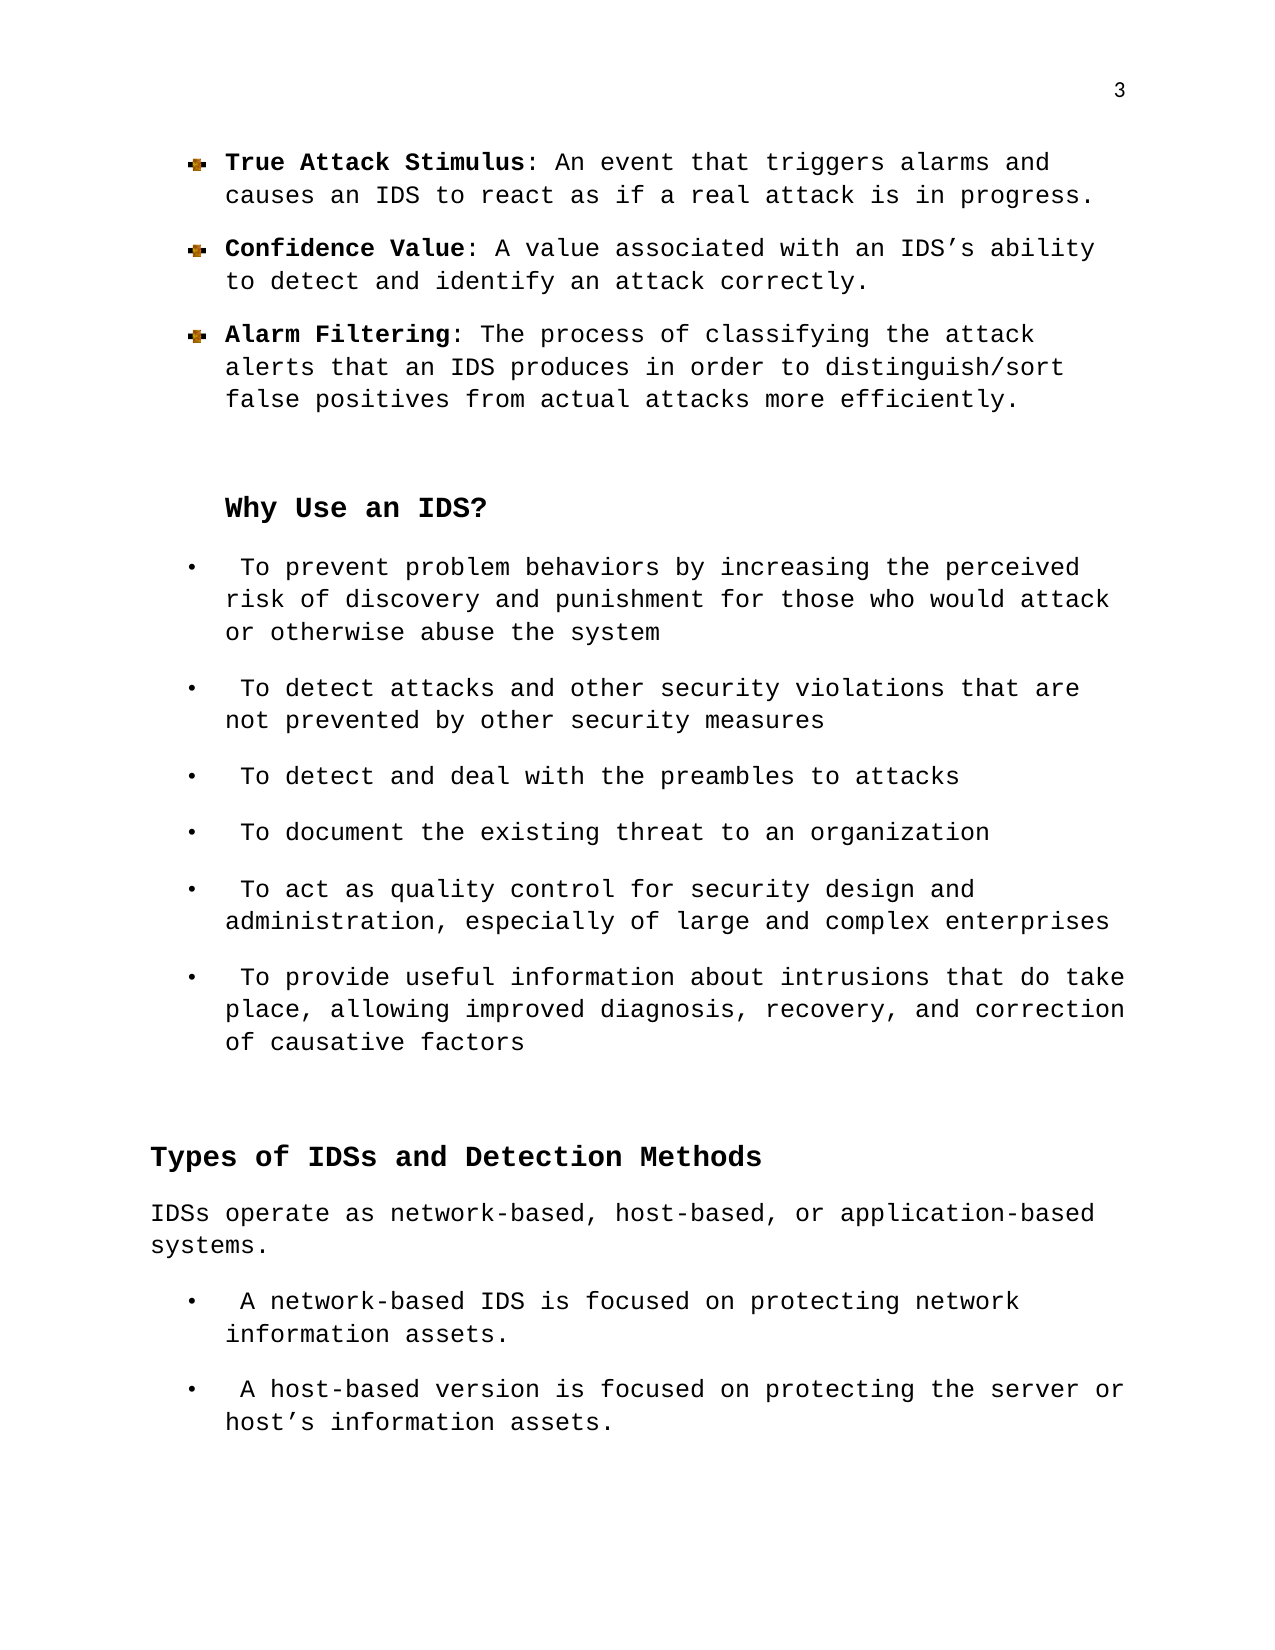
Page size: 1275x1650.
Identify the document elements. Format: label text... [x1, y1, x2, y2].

list Confidence Value: A value associated with an IDS’s ability to detect and identify an attack correctly. [187, 236, 1125, 297]
list To detect attacks and other security violations that are not prevented by other security measures [187, 673, 1125, 736]
list To prevent problem behaviors by increasing the perceived risk of discovery and punishment for those who would attack or otherwise abuse the system [187, 552, 1125, 648]
list To provide useful information about intrusions that do take place, allowing improved diagnosis, recovery, and correction of causative factors [187, 962, 1125, 1058]
list A host-based version is focused on protecting the server or host’s information assets. [187, 1374, 1125, 1438]
list To detect and deal with the preambles to attacks [187, 761, 1125, 792]
picture [188, 240, 206, 257]
text Why Use an IDS? [150, 493, 1125, 526]
text Types of IDSs and Detection Methods [150, 1142, 1125, 1175]
list A network-based IDS is focused on protecting network information assets. [187, 1286, 1125, 1349]
list Alarm Filtering: The process of classifying the attack alerts that an IDS produces in order to distinguish/sort false positives from actual attacks more efficiently. [187, 322, 1125, 415]
list To document the existing threat to an organization [187, 817, 1125, 848]
text IDSs operate as network-based, host-based, or application-based systems. [150, 1200, 1125, 1261]
picture [188, 154, 206, 171]
list True Attack Stimulus: An event that triggers alarms and causes an IDS to react as if a real attack is in progress. [187, 150, 1125, 211]
picture [188, 325, 206, 343]
list To act as quality control for security design and administration, especially of large and complex enterprises [187, 874, 1125, 937]
